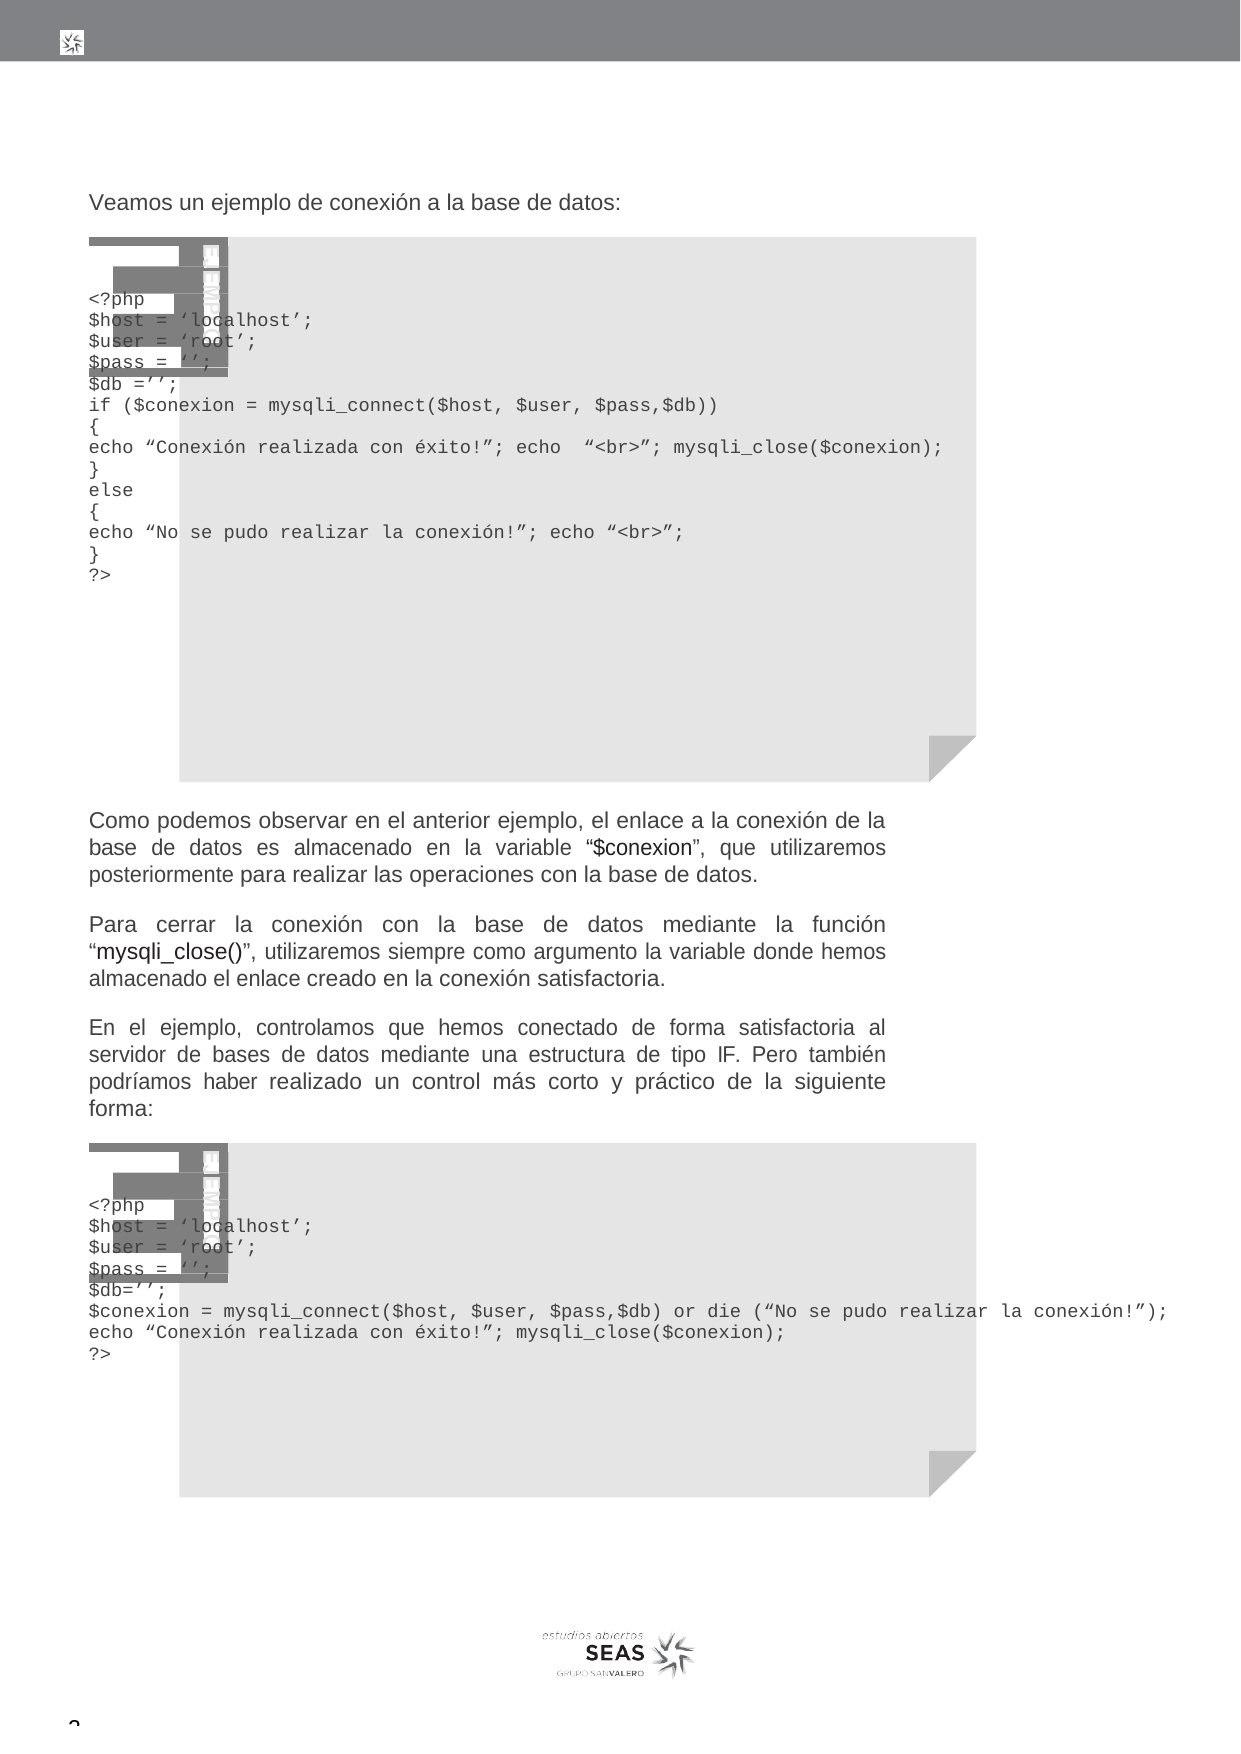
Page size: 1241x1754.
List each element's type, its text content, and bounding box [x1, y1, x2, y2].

text Veamos un ejemplo de conexión a la base de datos: [88, 189, 1240, 215]
picture [203, 271, 220, 343]
picture [204, 317, 209, 325]
picture [203, 1151, 219, 1174]
text Como podemos observar en el anterior ejemplo, el enlace a la conexión de la base de datos es almacenado en la variable “$conexion”, que utilizaremos posteriormente para realizar las operaciones con la base de datos. [88, 807, 886, 888]
picture [203, 245, 219, 268]
picture [215, 317, 220, 325]
picture [215, 1223, 220, 1231]
picture [203, 1177, 220, 1249]
text Para cerrar la conexión con la base de datos mediante la función “mysqli_close()”, utilizaremos siempre como argumento la variable donde hemos almacenado el enlace creado en la conexión satisfactoria. [88, 911, 886, 991]
picture [59, 30, 85, 56]
picture [542, 1628, 698, 1680]
picture [204, 1223, 209, 1231]
text En el ejemplo, controlamos que hemos conectado de forma satisfactoria al servidor de bases de datos mediante una estructura de tipo IF. Pero también podríamos haber realizado un control más corto y práctico de la siguiente forma: [88, 1014, 886, 1121]
